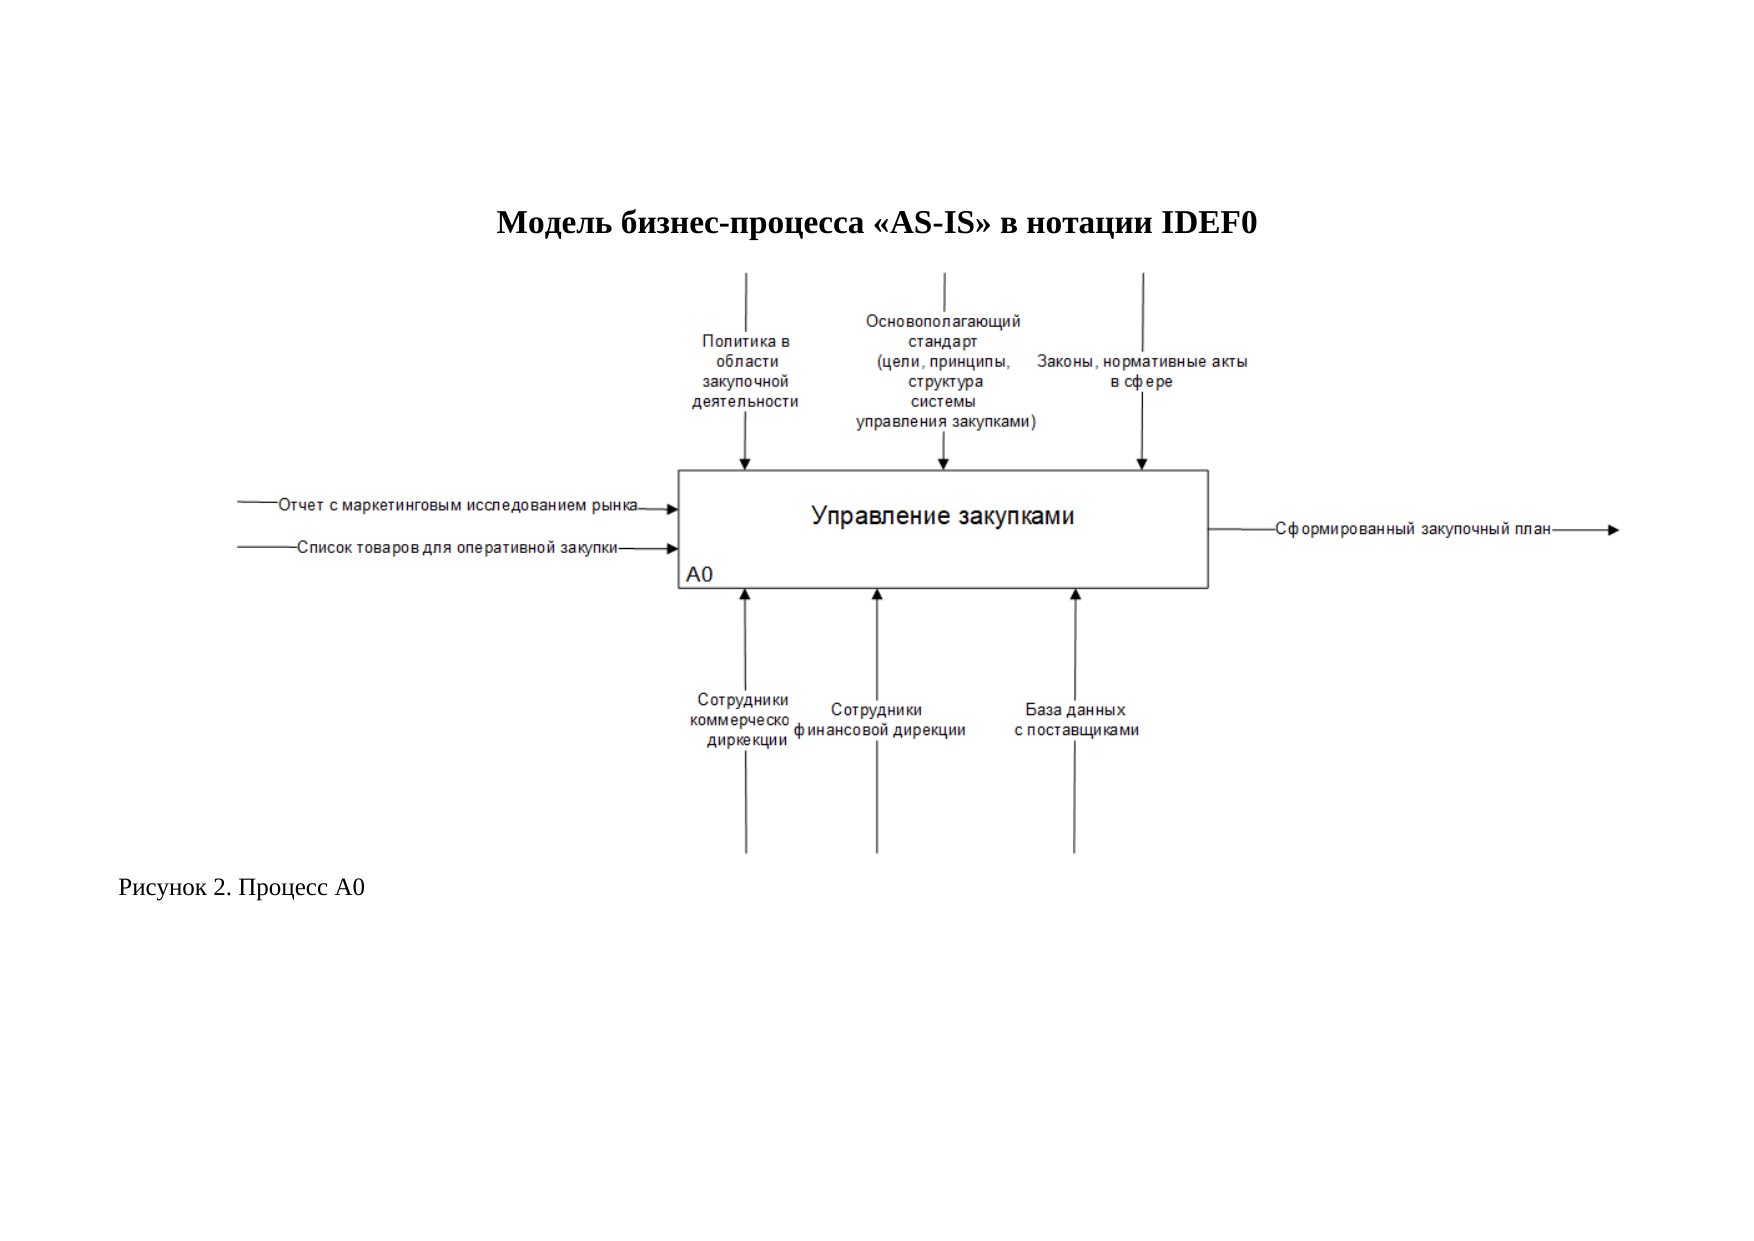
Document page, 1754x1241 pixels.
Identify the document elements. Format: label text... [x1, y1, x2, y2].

text Модель бизнес-процесса «AS-IS» в нотации IDEF0 [118, 202, 1636, 241]
text Рисунок 2. Процесс A0 [118, 872, 1636, 901]
picture [236, 272, 1621, 854]
